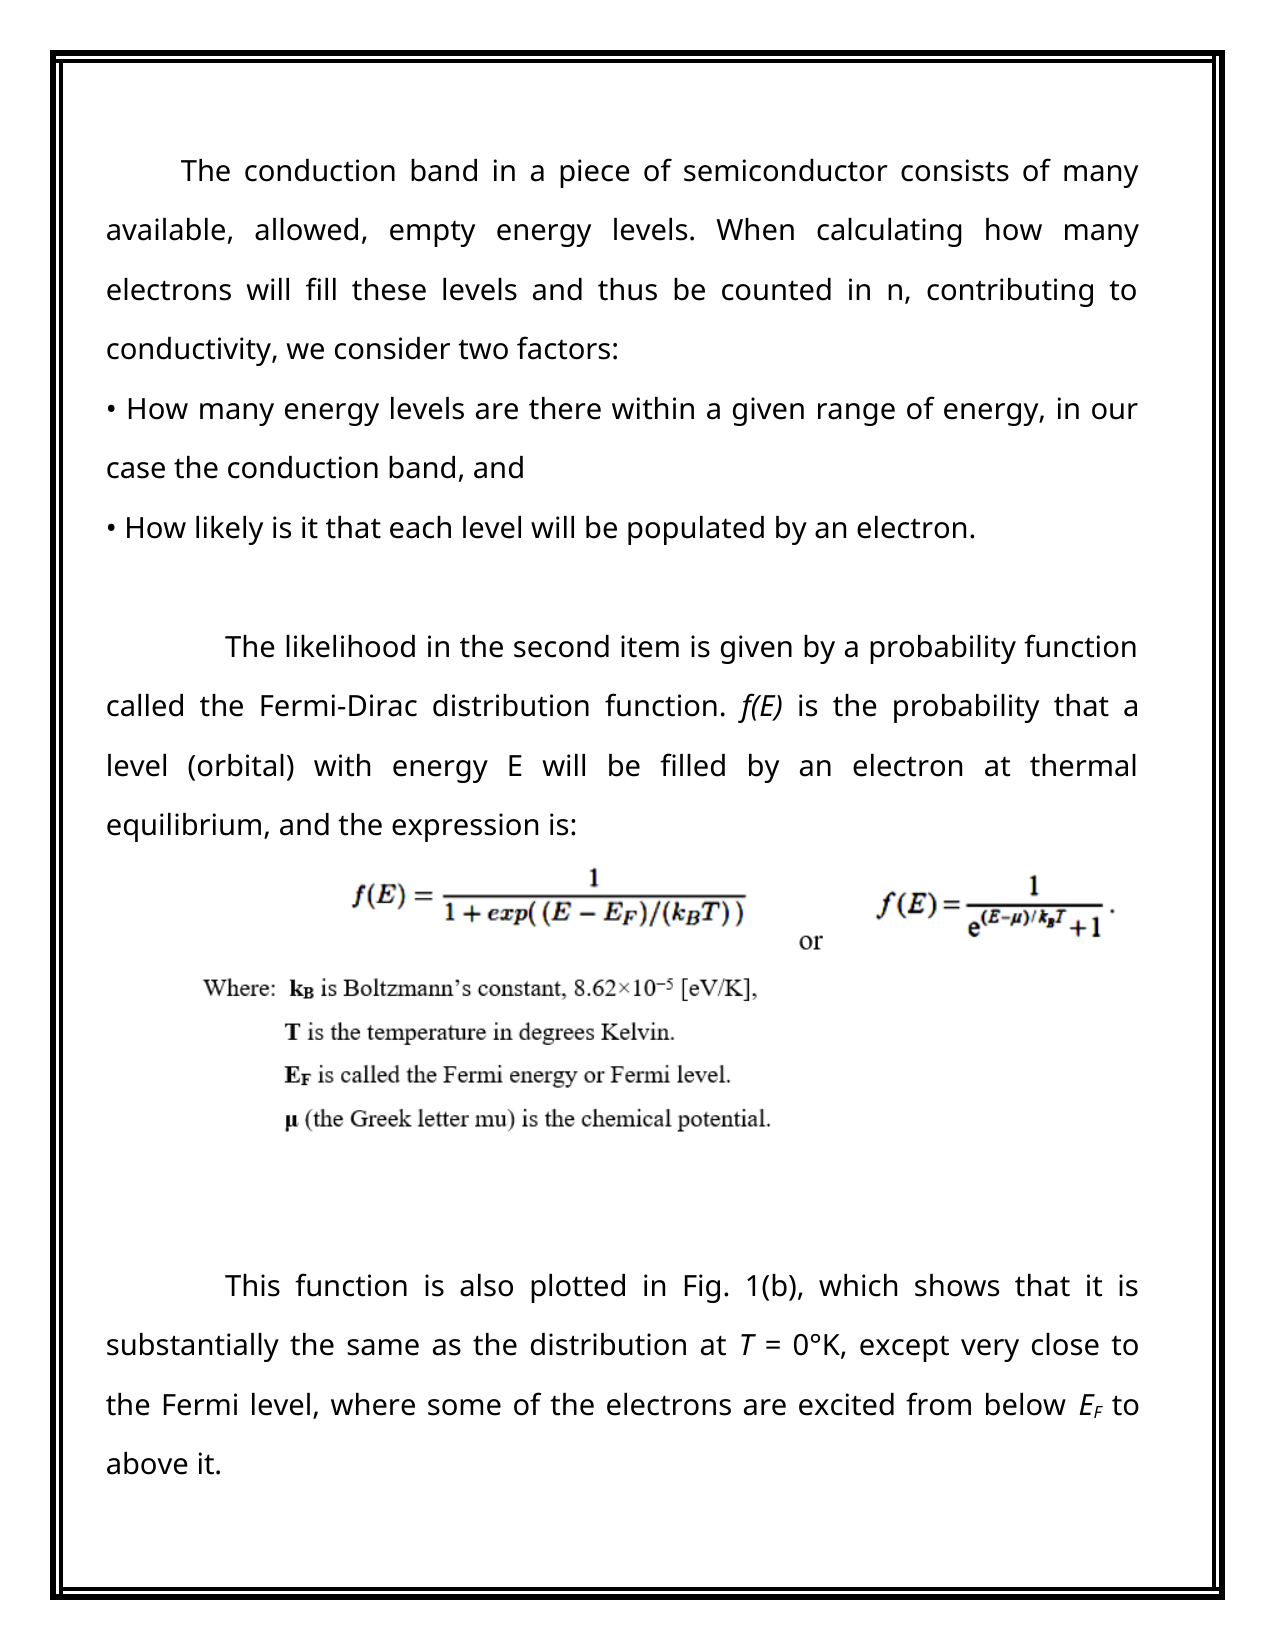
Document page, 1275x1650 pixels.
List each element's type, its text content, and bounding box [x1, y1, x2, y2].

text • How likely is it that each level will be populated by an electron. [106, 507, 1140, 547]
text • How many energy levels are there within a given range of energy, in our case the conduction band, and [106, 388, 1140, 487]
text The likelihood in the second item is given by a probability function called the Fermi-Dirac distribution function. f(E) is the probability that a level (orbital) with energy E will be filled by an electron at thermal equilibrium, and the expression is: [106, 626, 1140, 844]
text The conduction band in a piece of semiconductor consists of many available, allowed, empty energy levels. When calculating how many electrons will fill these levels and thus be counted in n, contributing to conductivity, we consider two factors: [106, 150, 1140, 368]
text This function is also plotted in Fig. 1(b), which shows that it is substantially the same as the distribution at T = 0°K, except very close to the Fermi level, where some of the electrons are excited from below EF to above it. [106, 1265, 1140, 1483]
picture [150, 863, 1152, 1153]
